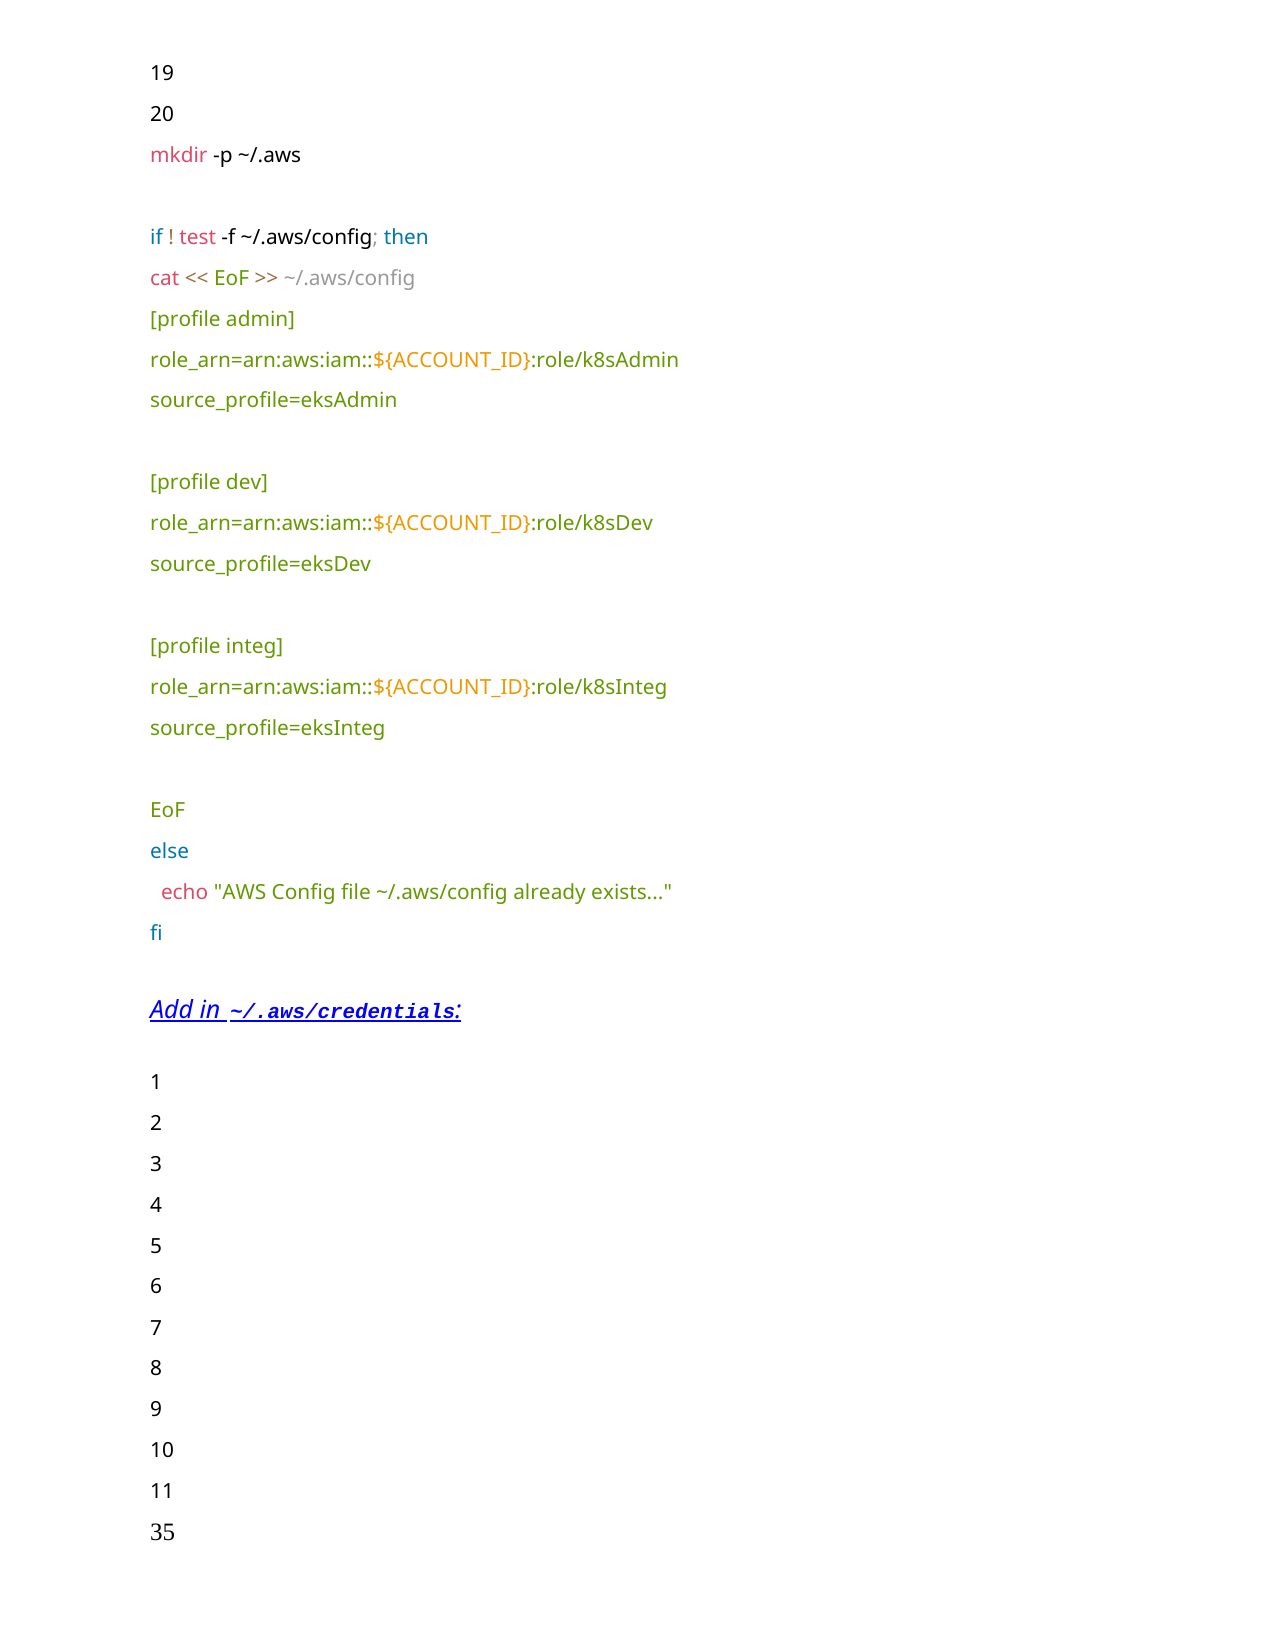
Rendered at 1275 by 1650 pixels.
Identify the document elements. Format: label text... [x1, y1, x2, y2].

text 19 [150, 58, 1125, 87]
text 9 [150, 1394, 1125, 1423]
text EoF [150, 795, 1125, 823]
text 4 [150, 1190, 1125, 1218]
text fi [150, 918, 1125, 946]
text role_arn=arn:aws:iam::${ACCOUNT_ID}:role/k8sInteg [150, 672, 1125, 701]
text 7 [150, 1313, 1125, 1341]
text 8 [150, 1353, 1125, 1382]
text [profile admin] [150, 304, 1125, 332]
text 20 [150, 99, 1125, 127]
text if ! test -f ~/.aws/config; then [150, 222, 1125, 250]
text 3 [150, 1149, 1125, 1177]
text cat << EoF >> ~/.aws/config [150, 263, 1125, 291]
text source_profile=eksDev [150, 549, 1125, 578]
text 5 [150, 1231, 1125, 1259]
text role_arn=arn:aws:iam::${ACCOUNT_ID}:role/k8sDev [150, 508, 1125, 537]
text else [150, 836, 1125, 864]
text [profile integ] [150, 631, 1125, 660]
text mkdir -p ~/.aws [150, 140, 1125, 168]
text 1 [150, 1067, 1125, 1095]
text echo "AWS Config file ~/.aws/config already exists..." [150, 877, 1125, 905]
text 10 [150, 1435, 1125, 1464]
text role_arn=arn:aws:iam::${ACCOUNT_ID}:role/k8sAdmin [150, 345, 1125, 373]
text 2 [150, 1108, 1125, 1136]
subtitle Add in ~/.aws/credentials: [150, 992, 1125, 1026]
text source_profile=eksAdmin [150, 386, 1125, 414]
text 11 [150, 1476, 1125, 1505]
text source_profile=eksInteg [150, 713, 1125, 742]
text 6 [150, 1272, 1125, 1300]
text [profile dev] [150, 467, 1125, 496]
